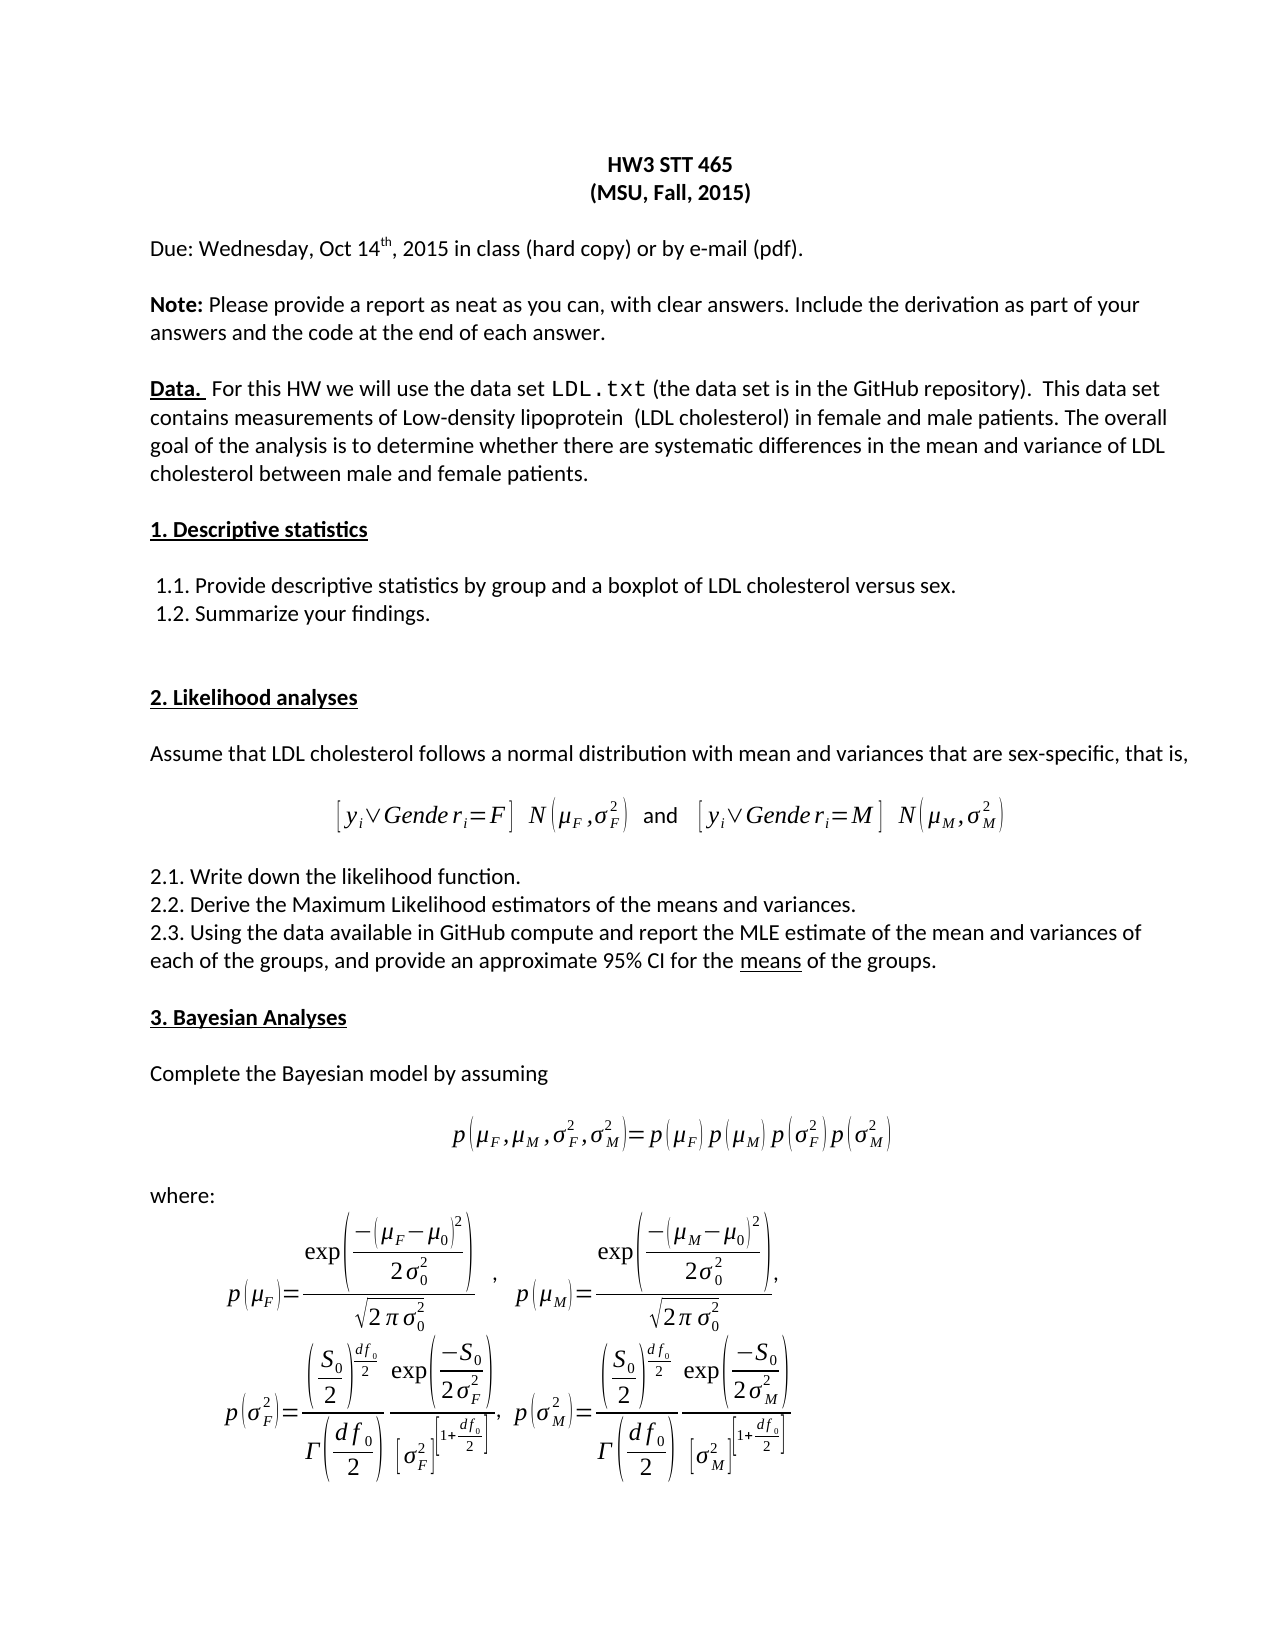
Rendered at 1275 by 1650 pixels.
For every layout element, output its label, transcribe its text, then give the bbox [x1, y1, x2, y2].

text Complete the Bayesian model by assuming [150, 1059, 1191, 1087]
text Due: Wednesday, Oct 14th, 2015 in class (hard copy) or by e-mail (pdf). [150, 234, 1191, 262]
text 1.2. Summarize your findings. [150, 599, 1191, 627]
text 2.1. Write down the likelihood function. [150, 862, 1191, 891]
text 2.3. Using the data available in GitHub compute and report the MLE estimate of the mean and variances of each of the groups, and provide an approximate 95% CI for the means of the groups. [150, 918, 1191, 974]
text , [150, 1334, 1191, 1484]
text Note: Please provide a report as neat as you can, with clear answers. Include the derivation as part of your answers and the code at the end of each answer. [150, 290, 1191, 346]
text 2. Likelihood analyses [150, 683, 1191, 712]
text Assume that LDL cholesterol follows a normal distribution with mean and variances that are sex-specific, that is, [150, 739, 1191, 768]
text 3. Bayesian Analyses [150, 1003, 1191, 1031]
text , , [150, 1209, 1191, 1334]
text 2.2. Derive the Maximum Likelihood estimators of the means and variances. [150, 891, 1191, 918]
text 1. Descriptive statistics [150, 515, 1191, 543]
text Data. For this HW we will use the data set LDL.txt (the data set is in the GitHub repository). This data set contains measurements of Low-density lipoprotein (LDL cholesterol) in female and male patients. The overall goal of the analysis is to determine whether there are systematic differences in the mean and variance of LDL cholesterol between male and female patients. [150, 374, 1191, 487]
text HW3 STT 465 [150, 150, 1191, 178]
text (MSU, Fall, 2015) [150, 178, 1191, 206]
text 1.1. Provide descriptive statistics by group and a boxplot of LDL cholesterol versus sex. [150, 571, 1191, 599]
text and [150, 796, 1191, 834]
text where: [150, 1181, 1191, 1209]
